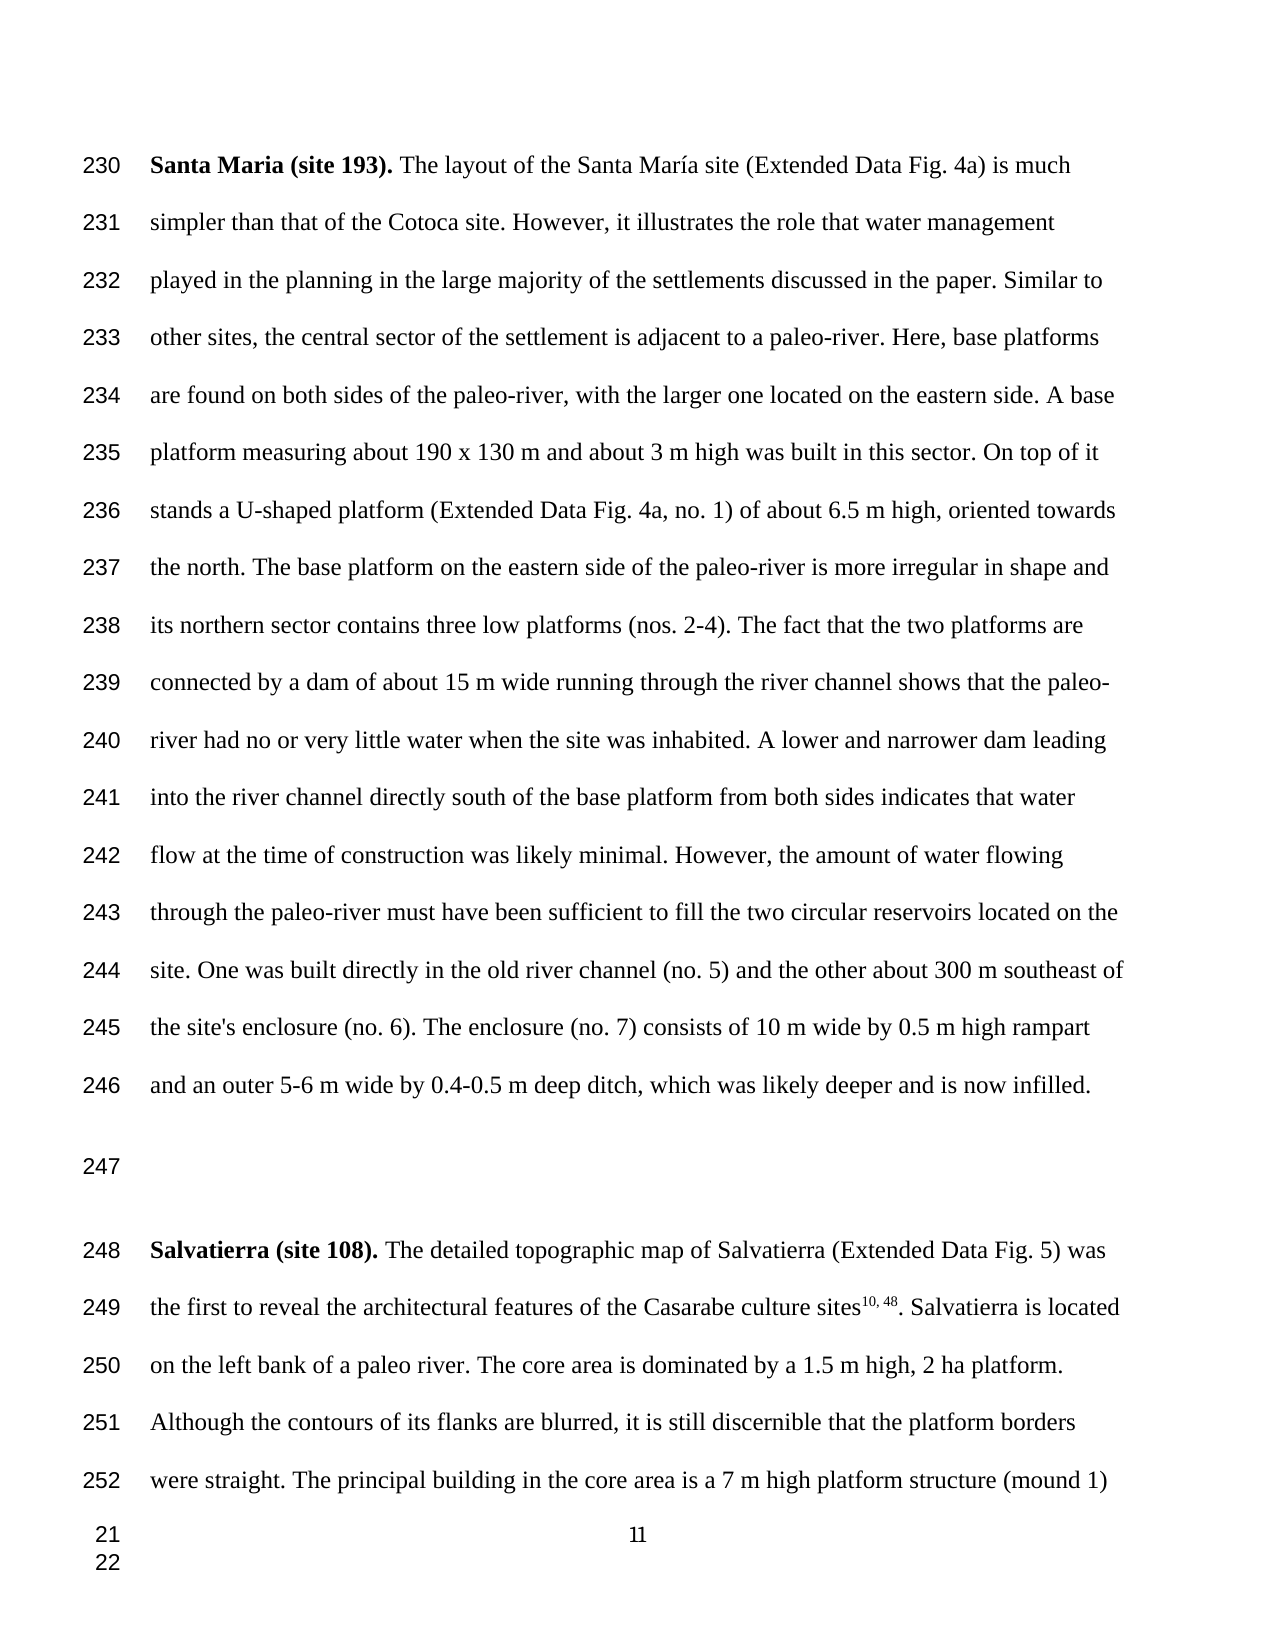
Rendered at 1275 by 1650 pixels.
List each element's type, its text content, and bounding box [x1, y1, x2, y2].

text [150, 1235, 1125, 1494]
text Santa Maria (site 193). The layout of the Santa María site (Extended Data Fig. 4a) is much simpler than that of the Cotoca site. However, it illustrates the role that water management played in the planning in the large majority of the settlements discussed in the paper. Similar to other sites, the central sector of the settlement is adjacent to a paleo-river. Here, base platforms are found on both sides of the paleo-river, with the larger one located on the eastern side. A base platform measuring about 190 x 130 m and about 3 m high was built in this sector. On top of it stands a U-shaped platform (Extended Data Fig. 4a, no. 1) of about 6.5 m high, oriented towards the north. The base platform on the eastern side of the paleo-river is more irregular in shape and its northern sector contains three low platforms (nos. 2-4). The fact that the two platforms are connected by a dam of about 15 m wide running through the river channel shows that the paleo-river had no or very little water when the site was inhabited. A lower and narrower dam leading into the river channel directly south of the base platform from both sides indicates that water flow at the time of construction was likely minimal. However, the amount of water flowing through the paleo-river must have been sufficient to fill the two circular reservoirs located on the site. One was built directly in the old river channel (no. 5) and the other about 300 m southeast of the site's enclosure (no. 6). The enclosure (no. 7) consists of 10 m wide by 0.5 m high rampart and an outer 5-6 m wide by 0.4-0.5 m deep ditch, which was likely deeper and is now infilled. [150, 150, 1125, 1099]
